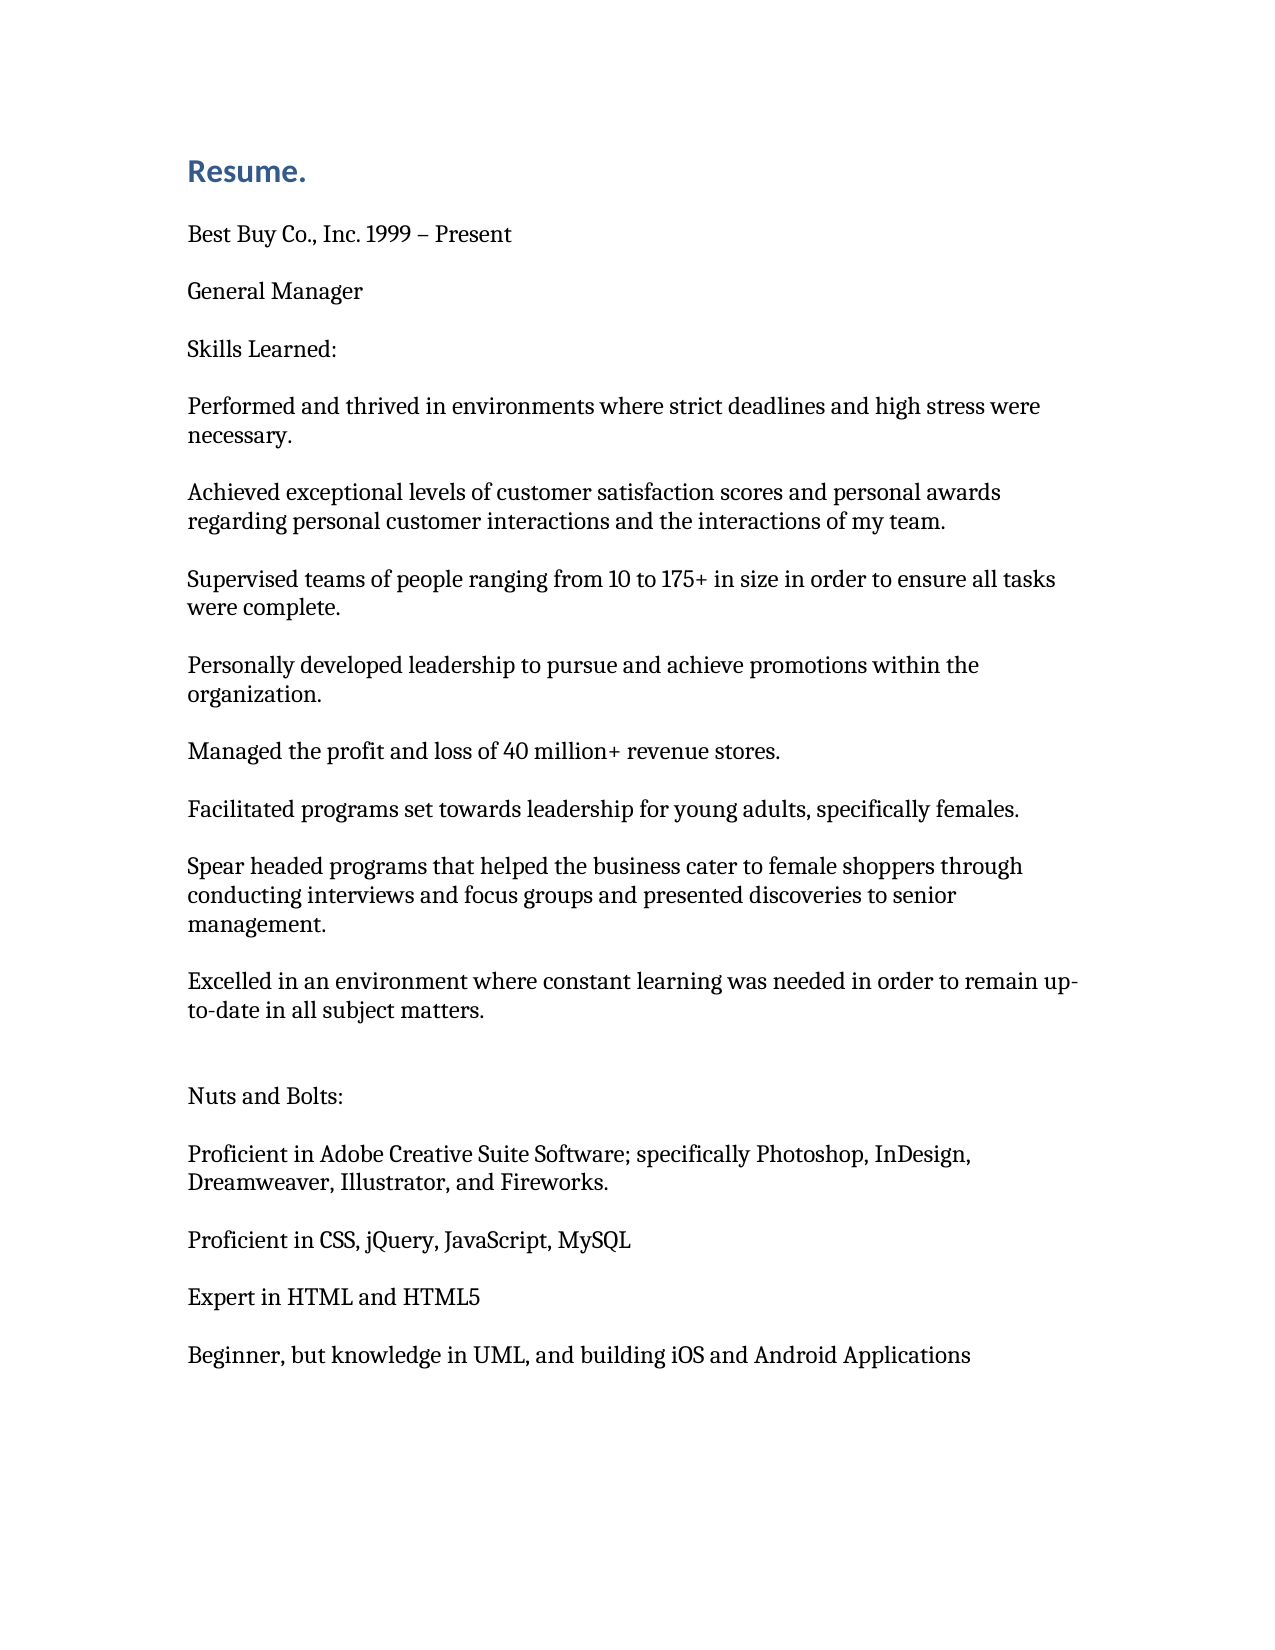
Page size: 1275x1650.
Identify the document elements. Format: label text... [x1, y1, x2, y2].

text Achieved exceptional levels of customer satisfaction scores and personal awards regarding personal customer interactions and the interactions of my team. [187, 478, 1087, 536]
text Expert in HTML and HTML5 [187, 1283, 1087, 1312]
text Excelled in an environment where constant learning was needed in order to remain up-to-date in all subject matters. [187, 967, 1087, 1024]
text Best Buy Co., Inc. 1999 – Present [187, 219, 1087, 248]
text General Manager [187, 277, 1087, 306]
text Spear headed programs that helped the business cater to female shoppers through conducting interviews and focus groups and presented discoveries to senior management. [187, 852, 1087, 938]
text Proficient in CSS, jQuery, JavaScript, MySQL [187, 1226, 1087, 1254]
text Skills Learned: [187, 334, 1087, 363]
subtitle Resume. [187, 150, 1087, 191]
text Nuts and Bolts: [187, 1082, 1087, 1111]
text Proficient in Adobe Creative Suite Software; specifically Photoshop, InDesign, Dreamweaver, Illustrator, and Fireworks. [187, 1139, 1087, 1197]
text Performed and thrived in environments where strict deadlines and high stress were necessary. [187, 392, 1087, 449]
text Beginner, but knowledge in UML, and building iOS and Android Applications [187, 1341, 1087, 1369]
text Personally developed leadership to pursue and achieve promotions within the organization. [187, 651, 1087, 708]
text Facilitated programs set towards leadership for young adults, specifically females. [187, 794, 1087, 823]
text Managed the profit and loss of 40 million+ revenue stores. [187, 737, 1087, 766]
text Supervised teams of people ranging from 10 to 175+ in size in order to ensure all tasks were complete. [187, 564, 1087, 622]
